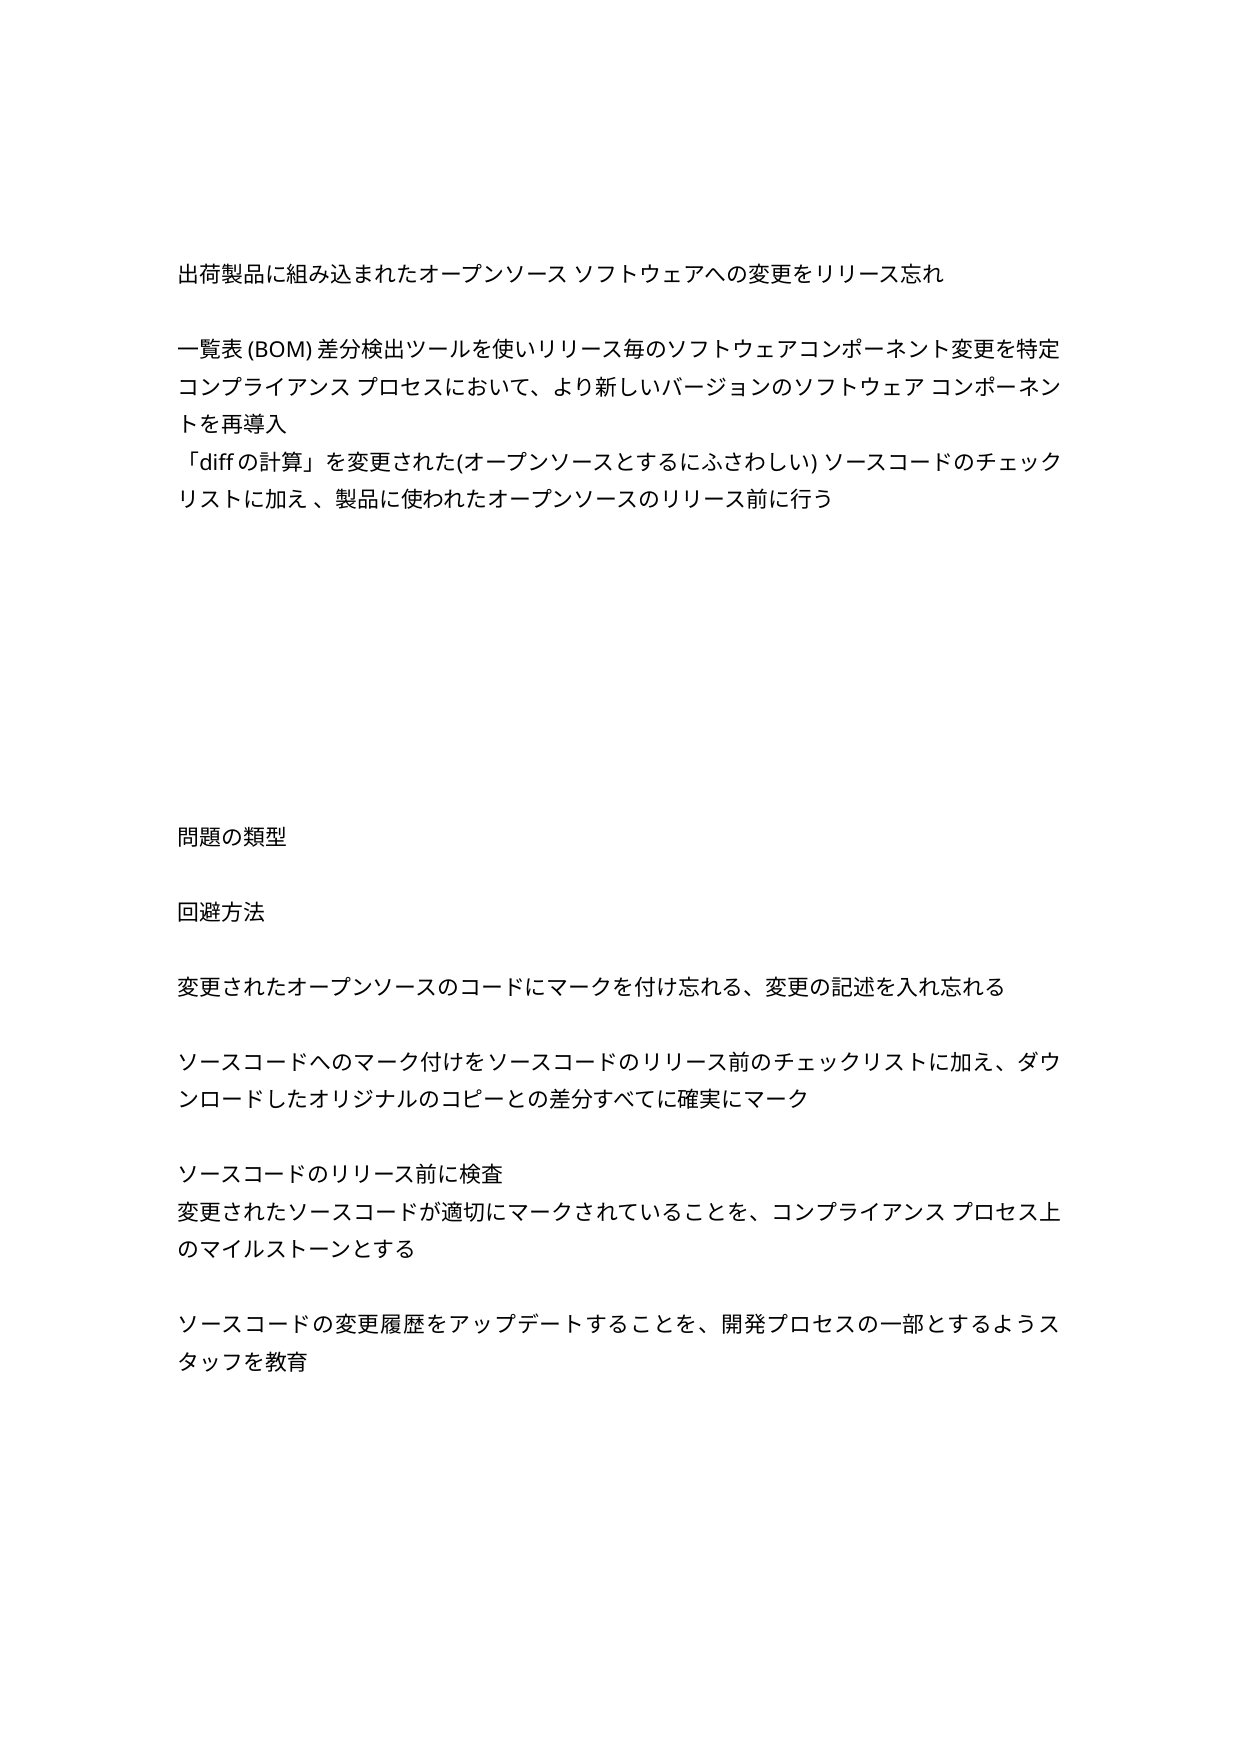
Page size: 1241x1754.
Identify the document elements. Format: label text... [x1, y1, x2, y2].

text 変更されたオープンソースのコードにマークを付け忘れる、変更の記述を入れ忘れる [177, 967, 1063, 1004]
text 回避方法 [177, 892, 1063, 929]
text 問題の類型 [177, 817, 1063, 854]
text ソースコードのリリース前に検査 [177, 1154, 1063, 1192]
text ソースコードへのマーク付けをソースコードのリリース前のチェックリストに加え、ダウンロードしたオリジナルのコピーとの差分すべてに確実にマーク [177, 1042, 1063, 1117]
text 出荷製品に組み込まれたオープンソース ソフトウェアへの変更をリリース忘れ [177, 254, 1063, 292]
text 変更されたソースコードが適切にマークされていることを、コンプライアンス プロセス上のマイルストーンとする [177, 1192, 1063, 1267]
text コンプライアンス プロセスにおいて、より新しいバージョンのソフトウェア コンポーネントを再導入 [177, 367, 1063, 442]
text 一覧表 (BOM) 差分検出ツールを使いリリース毎のソフトウェアコンポーネント変更を特定 [177, 329, 1063, 367]
text 「diffの計算」を変更された(オープンソースとするにふさわしい) ソースコードのチェックリストに加え 、製品に使われたオープンソースのリリース前に行う [177, 442, 1063, 517]
text ソースコードの変更履歴をアップデートすることを、開発プロセスの一部とするようスタッフを教育 [177, 1304, 1063, 1379]
